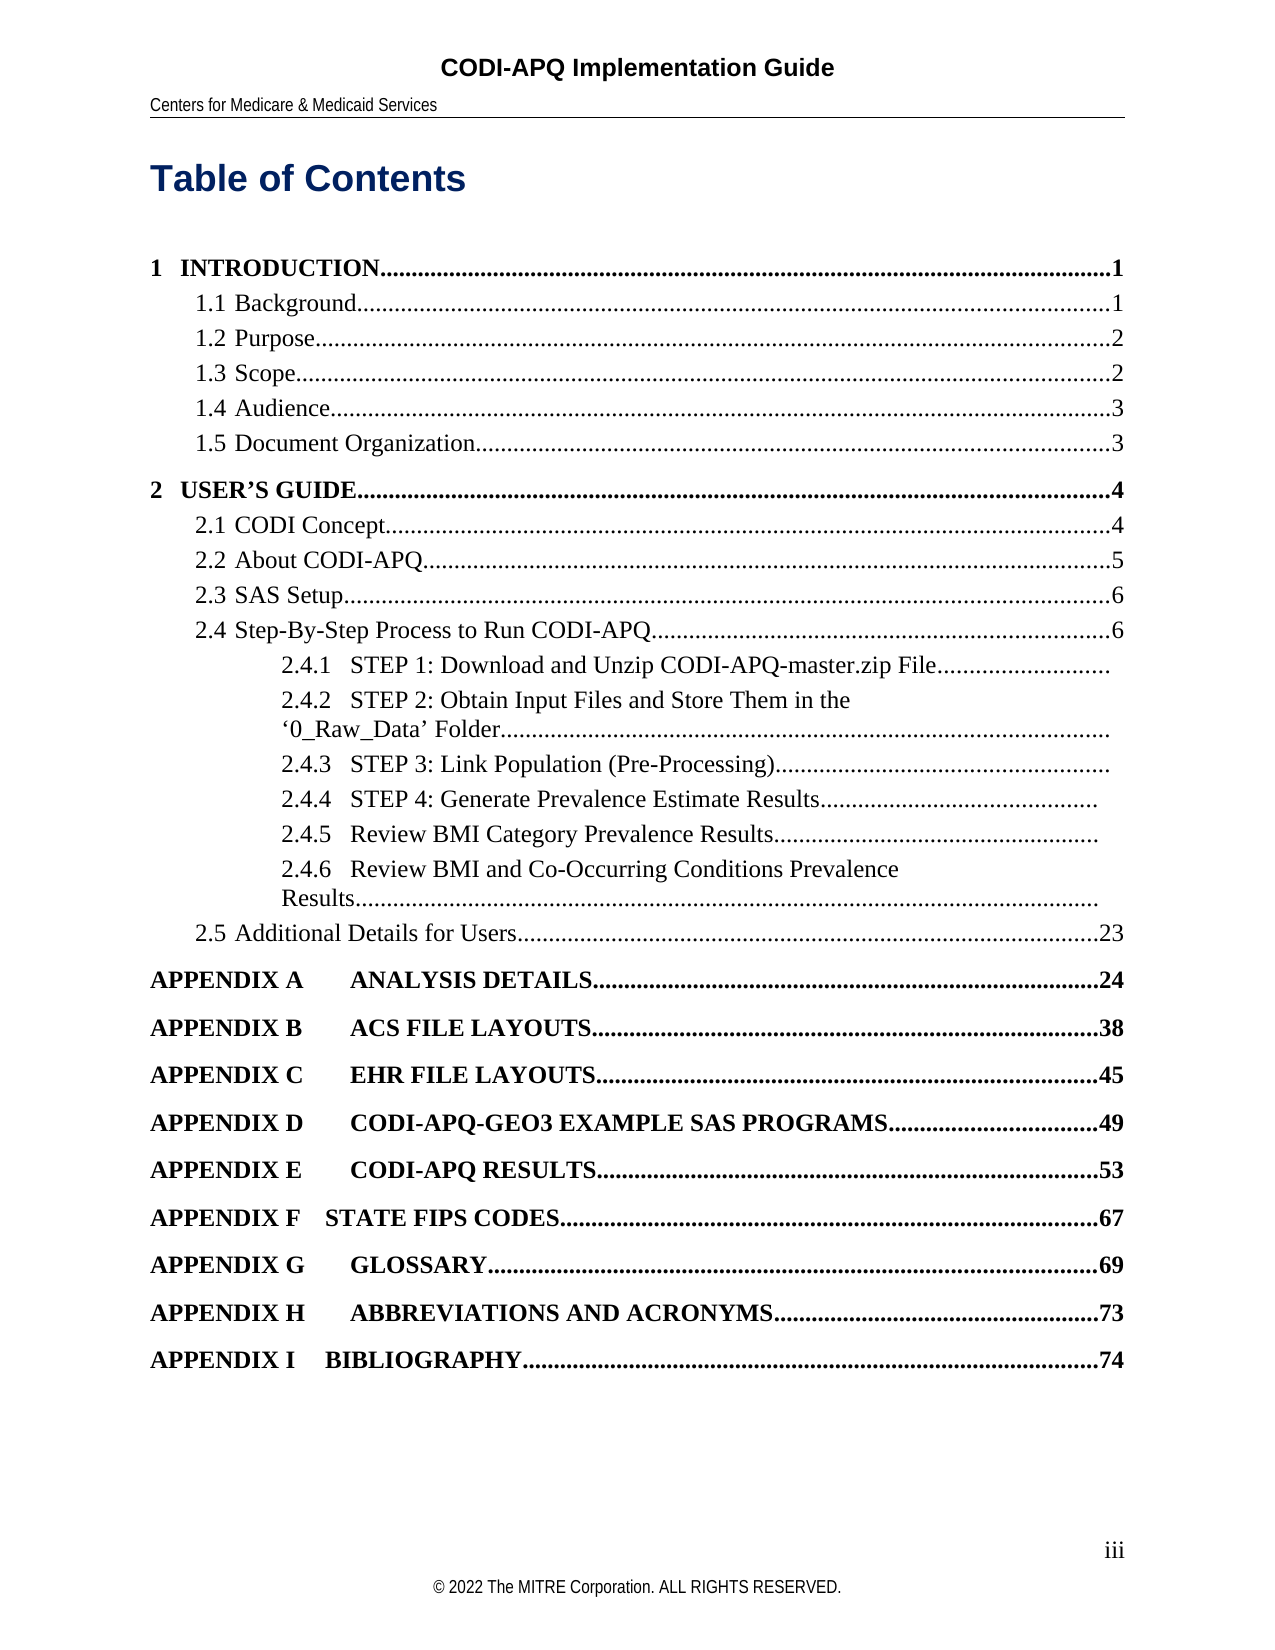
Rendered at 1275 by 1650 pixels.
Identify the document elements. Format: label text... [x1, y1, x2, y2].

text Table of Contents [150, 156, 1125, 199]
